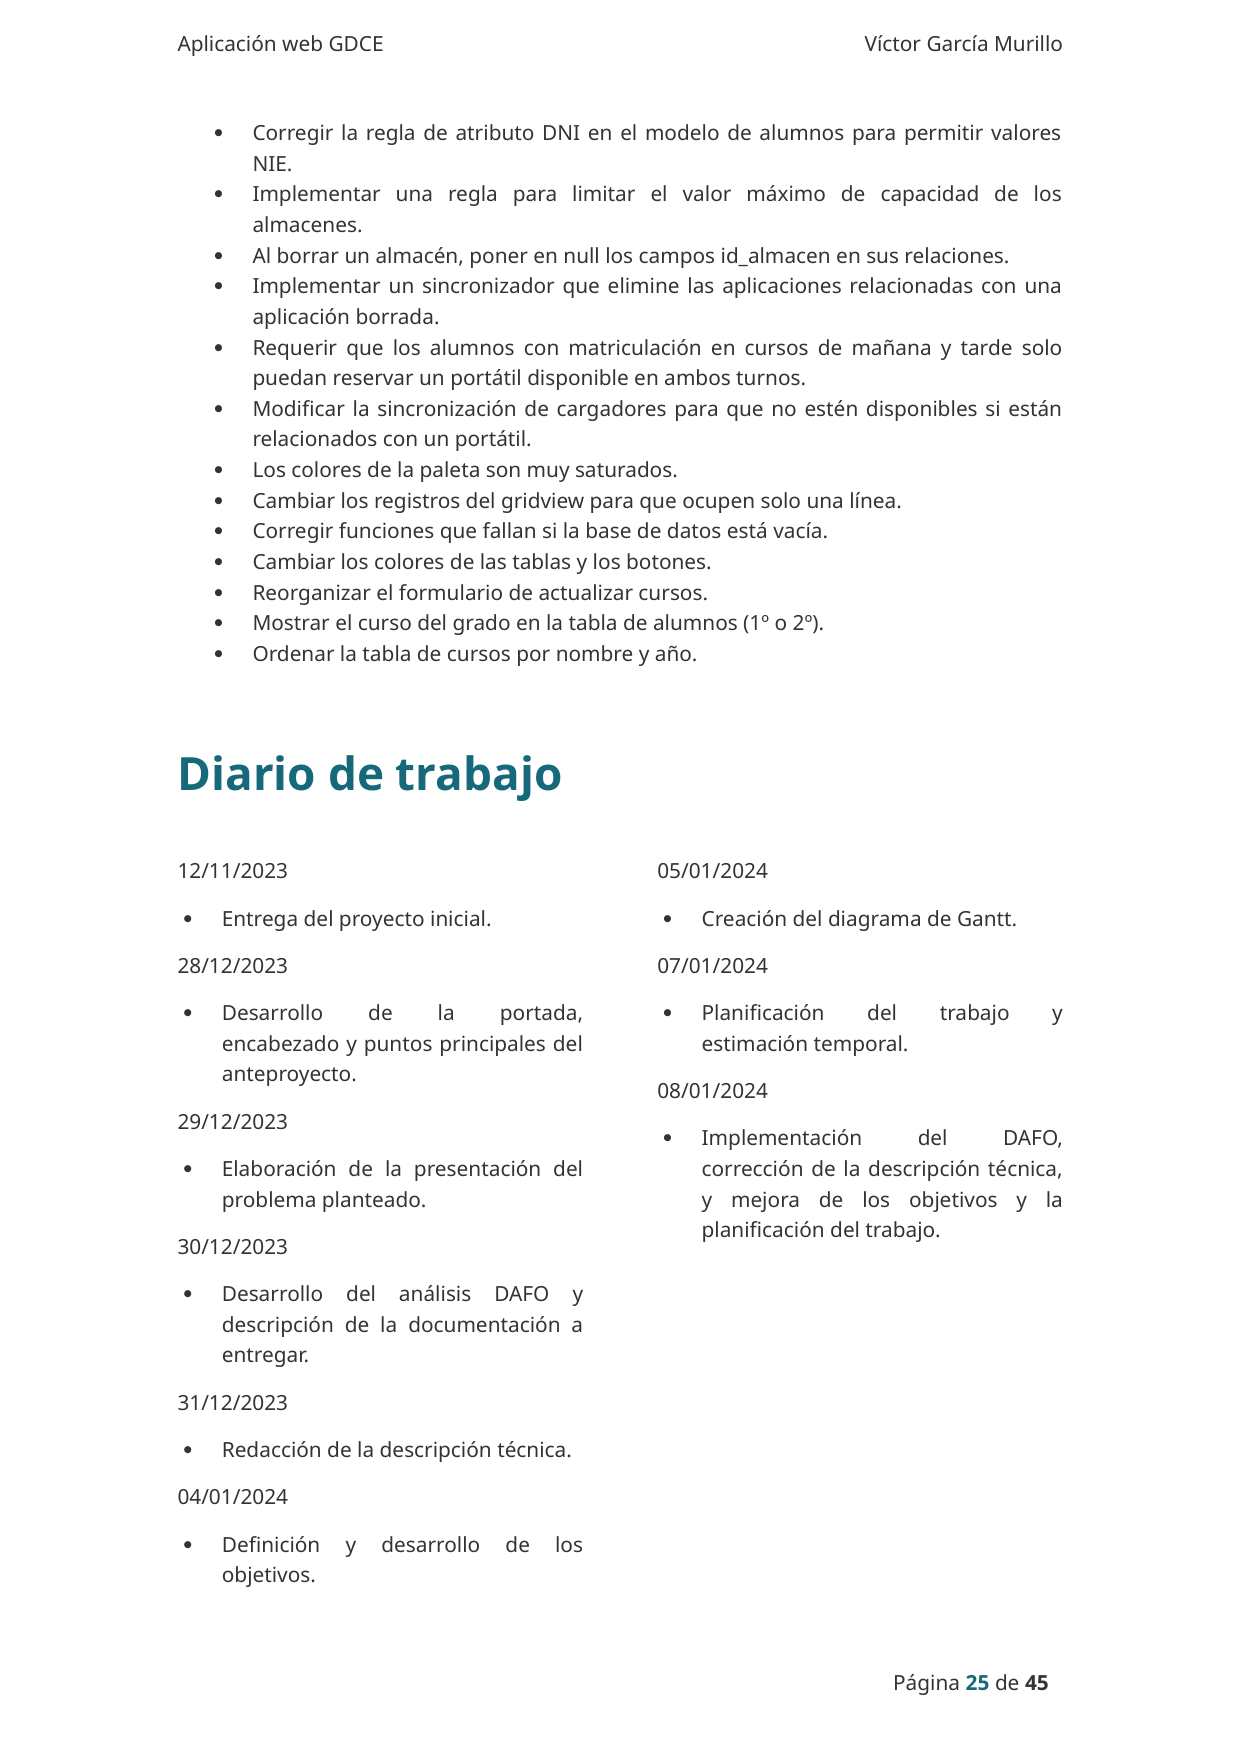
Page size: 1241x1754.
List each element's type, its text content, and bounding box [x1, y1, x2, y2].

list Corregir la regla de atributo DNI en el modelo de alumnos para permitir valores NIE. [215, 118, 1063, 177]
text 30/12/2023 [177, 1232, 583, 1260]
list Ordenar la tabla de cursos por nombre y año. [215, 639, 1063, 667]
text 08/01/2024 [657, 1076, 1063, 1104]
list Los colores de la paleta son muy saturados. [215, 455, 1063, 483]
list Mostrar el curso del grado en la tabla de alumnos (1º o 2º). [215, 608, 1063, 637]
text 12/11/2023 [177, 856, 583, 885]
text 05/01/2024 [657, 856, 1063, 885]
list Cambiar los colores de las tablas y los botones. [215, 547, 1063, 575]
list Desarrollo del análisis DAFO y descripción de la documentación a entregar. [184, 1279, 583, 1369]
subtitle Diario de trabajo [177, 742, 1063, 804]
list Redacción de la descripción técnica. [184, 1435, 583, 1463]
list Implementar una regla para limitar el valor máximo de capacidad de los almacenes. [215, 179, 1063, 238]
list Implementar un sincronizador que elimine las aplicaciones relacionadas con una aplicación borrada. [215, 271, 1063, 330]
list Modificar la sincronización de cargadores para que no estén disponibles si están relacionados con un portátil. [215, 394, 1063, 453]
text 31/12/2023 [177, 1388, 583, 1416]
list Reorganizar el formulario de actualizar cursos. [215, 578, 1063, 606]
list Creación del diagrama de Gantt. [664, 904, 1063, 932]
list Implementación del DAFO, corrección de la descripción técnica, y mejora de los objetivos y la planificación del trabajo. [664, 1123, 1063, 1244]
list Elaboración de la presentación del problema planteado. [184, 1154, 583, 1213]
list Corregir funciones que fallan si la base de datos está vacía. [215, 516, 1063, 545]
text 07/01/2024 [657, 951, 1063, 979]
text 29/12/2023 [177, 1107, 583, 1135]
text 04/01/2024 [177, 1482, 583, 1511]
list Al borrar un almacén, poner en null los campos id_almacen en sus relaciones. [215, 241, 1063, 269]
list Entrega del proyecto inicial. [184, 904, 583, 932]
list Requerir que los alumnos con matriculación en cursos de mañana y tarde solo puedan reservar un portátil disponible en ambos turnos. [215, 333, 1063, 392]
list Definición y desarrollo de los objetivos. [184, 1530, 583, 1589]
text 28/12/2023 [177, 951, 583, 979]
list Desarrollo de la portada, encabezado y puntos principales del anteproyecto. [184, 998, 583, 1088]
list Planificación del trabajo y estimación temporal. [664, 998, 1063, 1057]
list Cambiar los registros del gridview para que ocupen solo una línea. [215, 486, 1063, 514]
